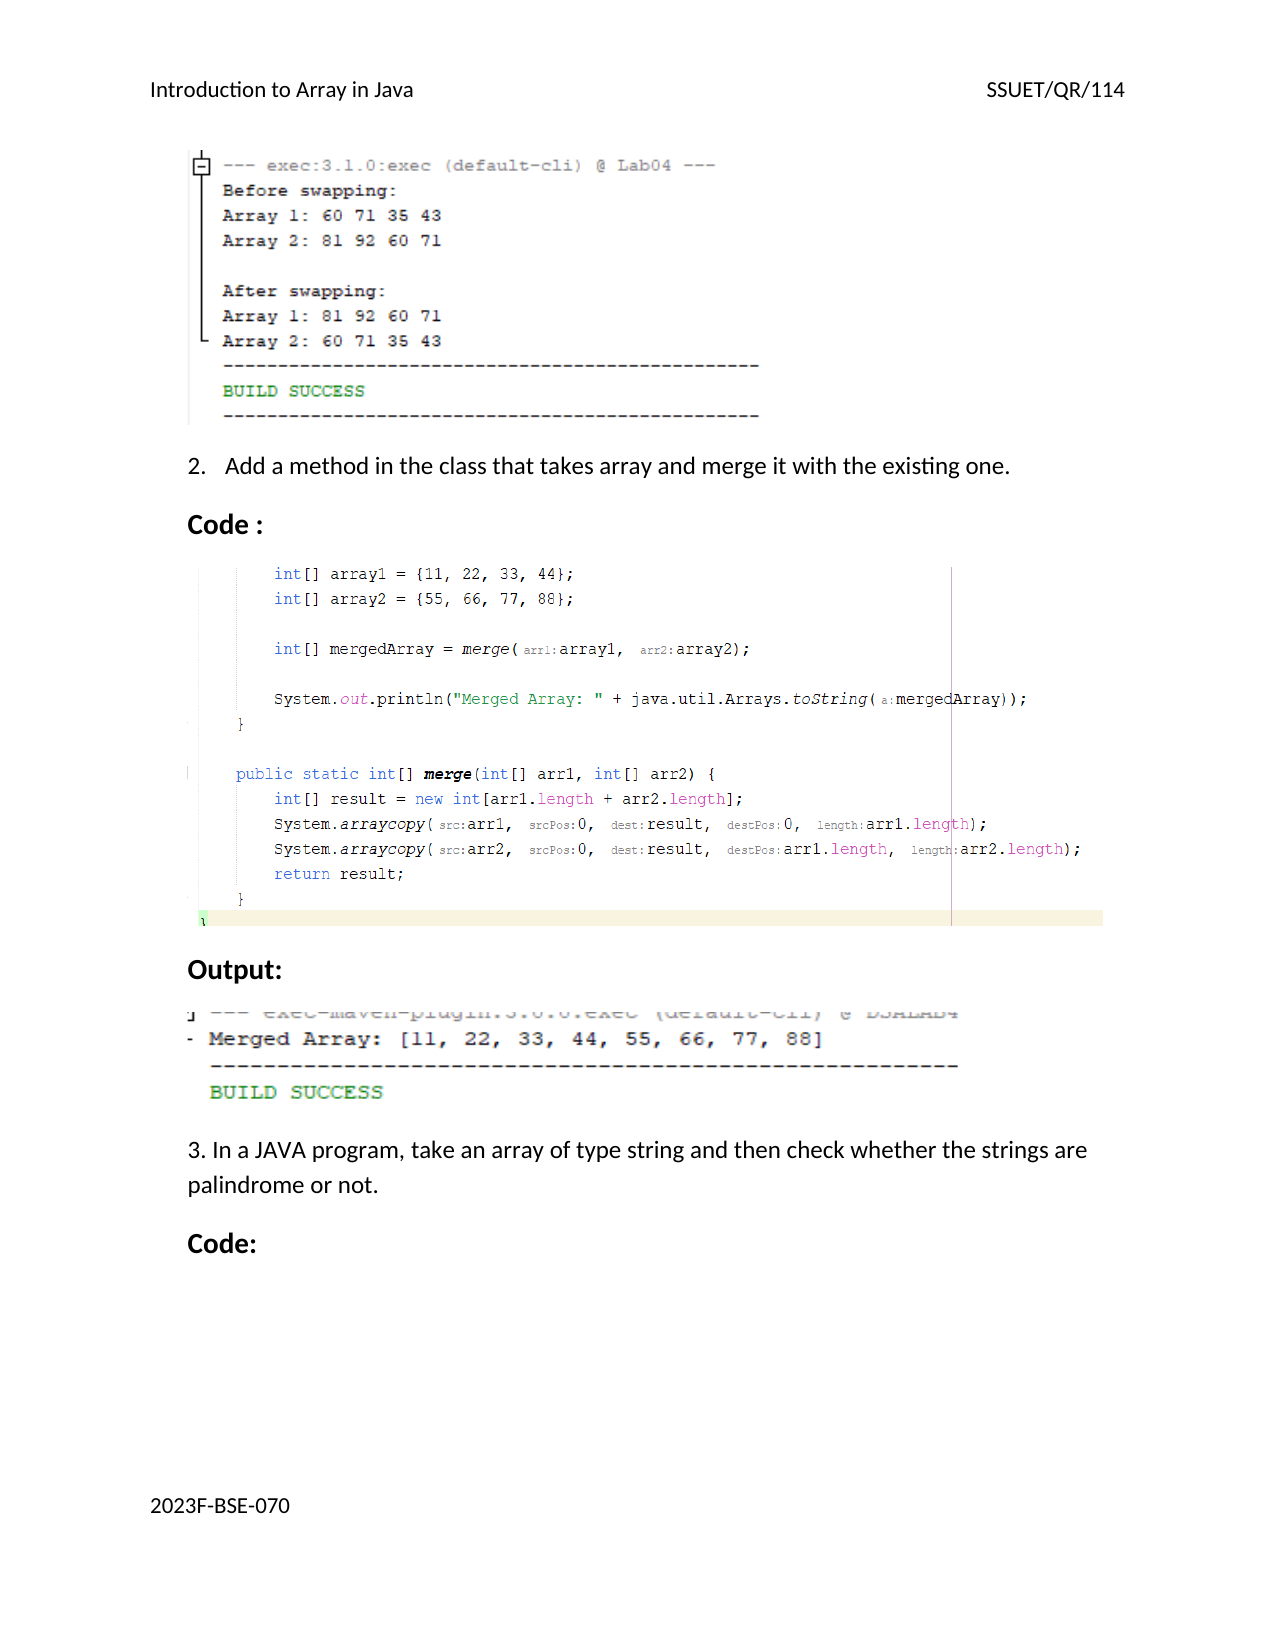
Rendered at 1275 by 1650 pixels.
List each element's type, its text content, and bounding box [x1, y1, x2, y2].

text Code : [187, 506, 1125, 541]
picture [187, 567, 1104, 926]
text Code: [187, 1225, 1125, 1261]
picture [187, 1012, 958, 1110]
list Add a method in the class that takes array and merge it with the existing one. [187, 450, 1125, 481]
text Output: [187, 951, 1125, 987]
picture [187, 150, 760, 425]
text 3. In a JAVA program, take an array of type string and then check whether the strings are palindrome or not. [187, 1134, 1125, 1200]
